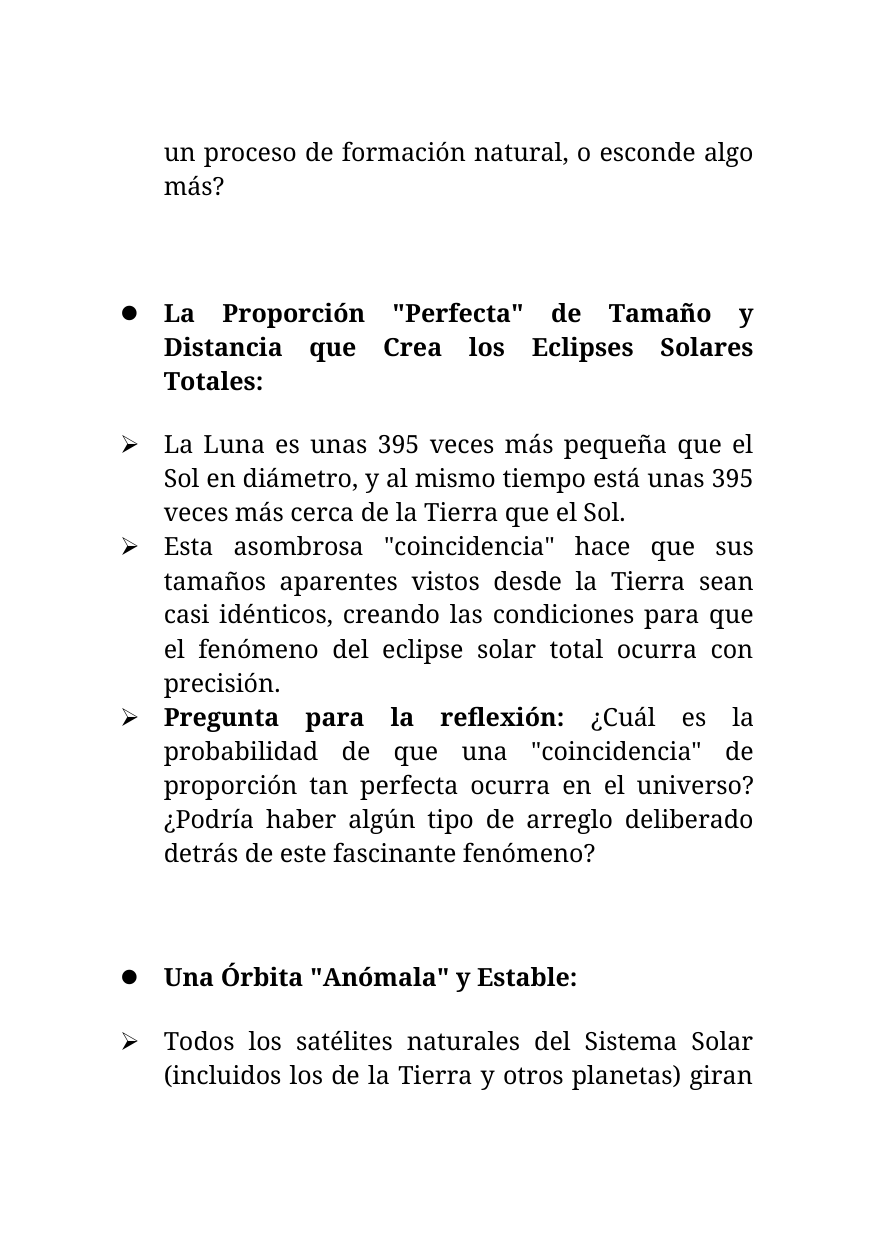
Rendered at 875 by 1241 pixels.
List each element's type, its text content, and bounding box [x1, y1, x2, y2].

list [120, 135, 754, 203]
list La Proporción "Perfecta" de Tamaño y Distancia que Crea los Eclipses Solares Totales: [120, 296, 754, 398]
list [120, 1023, 754, 1091]
list La Luna es unas 395 veces más pequeña que el Sol en diámetro, y al mismo tiempo está unas 395 veces más cerca de la Tierra que el Sol. [120, 427, 754, 529]
list Pregunta para la reflexión: ¿Cuál es la probabilidad de que una "coincidencia" de proporción tan perfecta ocurra en el universo? ¿Podría haber algún tipo de arreglo deliberado detrás de este fascinante fenómeno? [120, 699, 754, 870]
list Una Órbita "Anómala" y Estable: [120, 960, 754, 994]
list Esta asombrosa "coincidencia" hace que sus tamaños aparentes vistos desde la Tierra sean casi idénticos, creando las condiciones para que el fenómeno del eclipse solar total ocurra con precisión. [120, 529, 754, 699]
